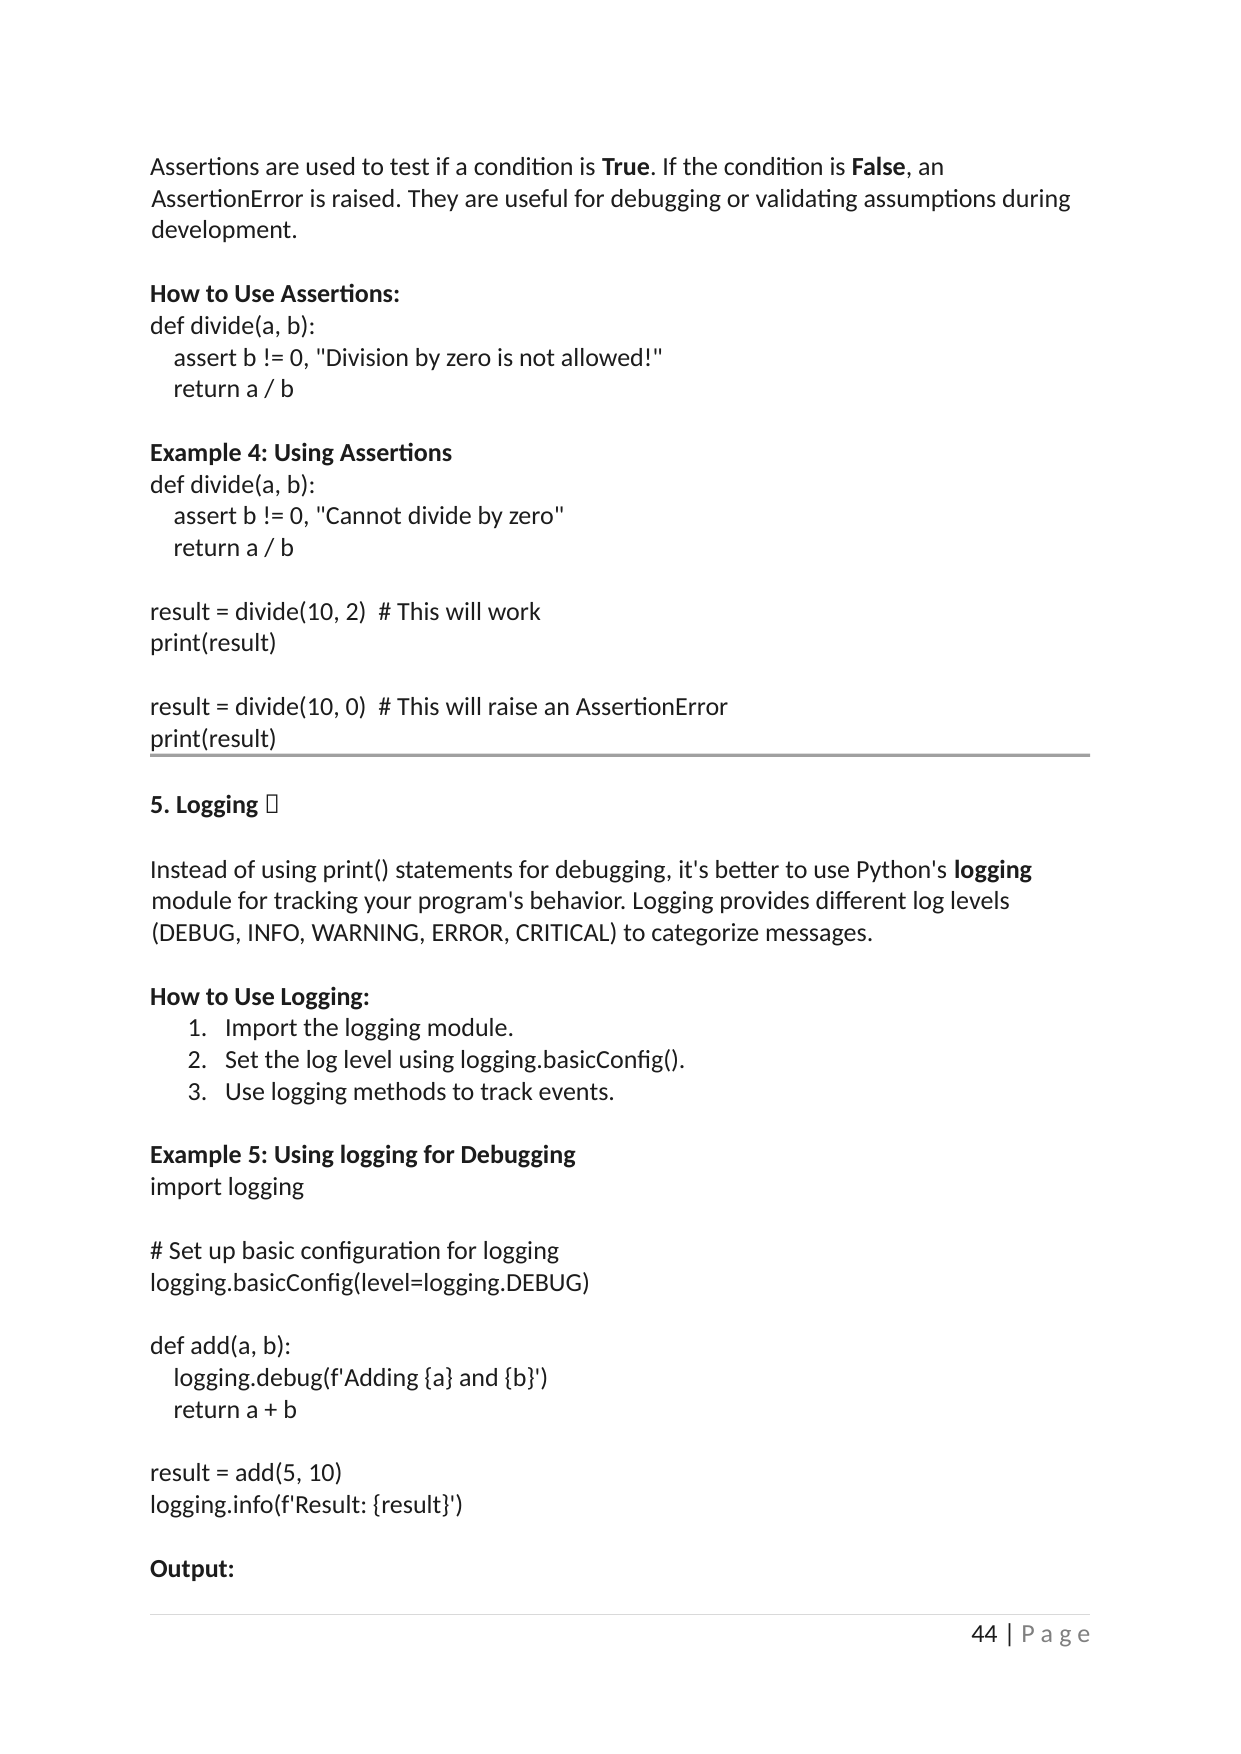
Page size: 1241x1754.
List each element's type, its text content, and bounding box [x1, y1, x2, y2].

text Assertions are used to test if a condition is True. If the condition is False, an AssertionError is raised. They are useful for debugging or validating assumptions during development. [150, 150, 1090, 245]
text import logging [150, 1170, 1090, 1202]
text result = divide(10, 2) # This will work [150, 595, 1090, 627]
text logging.debug(f'Adding {a} and {b}') [150, 1361, 1090, 1393]
text result = divide(10, 0) # This will raise an AssertionError [150, 690, 1090, 722]
text def divide(a, b): [150, 309, 1090, 341]
text logging.basicConfig(level=logging.DEBUG) [150, 1266, 1090, 1297]
text # Set up basic configuration for logging [150, 1234, 1090, 1266]
text Output: [150, 1552, 1090, 1583]
text Example 5: Using logging for Debugging [150, 1139, 1090, 1170]
text print(result) [150, 722, 1090, 753]
text def add(a, b): [150, 1329, 1090, 1361]
text return a + b [150, 1393, 1090, 1424]
text logging.info(f'Result: {result}') [150, 1488, 1090, 1520]
text assert b != 0, "Division by zero is not allowed!" [150, 341, 1090, 372]
text How to Use Assertions: [150, 277, 1090, 309]
list Use logging methods to track events. [187, 1075, 1090, 1107]
text return a / b [150, 531, 1090, 563]
text 5. Logging 📝 [150, 785, 1090, 821]
text Instead of using print() statements for debugging, it's better to use Python's logging module for tracking your program's behavior. Logging provides different log levels (DEBUG, INFO, WARNING, ERROR, CRITICAL) to categorize messages. [150, 853, 1090, 948]
text How to Use Logging: [150, 980, 1090, 1012]
text result = add(5, 10) [150, 1456, 1090, 1488]
text return a / b [150, 372, 1090, 404]
list Import the logging module. [187, 1012, 1090, 1043]
text print(result) [150, 627, 1090, 658]
text def divide(a, b): [150, 468, 1090, 499]
list Set the log level using logging.basicConfig(). [187, 1043, 1090, 1075]
text Example 4: Using Assertions [150, 436, 1090, 468]
text assert b != 0, "Cannot divide by zero" [150, 499, 1090, 531]
